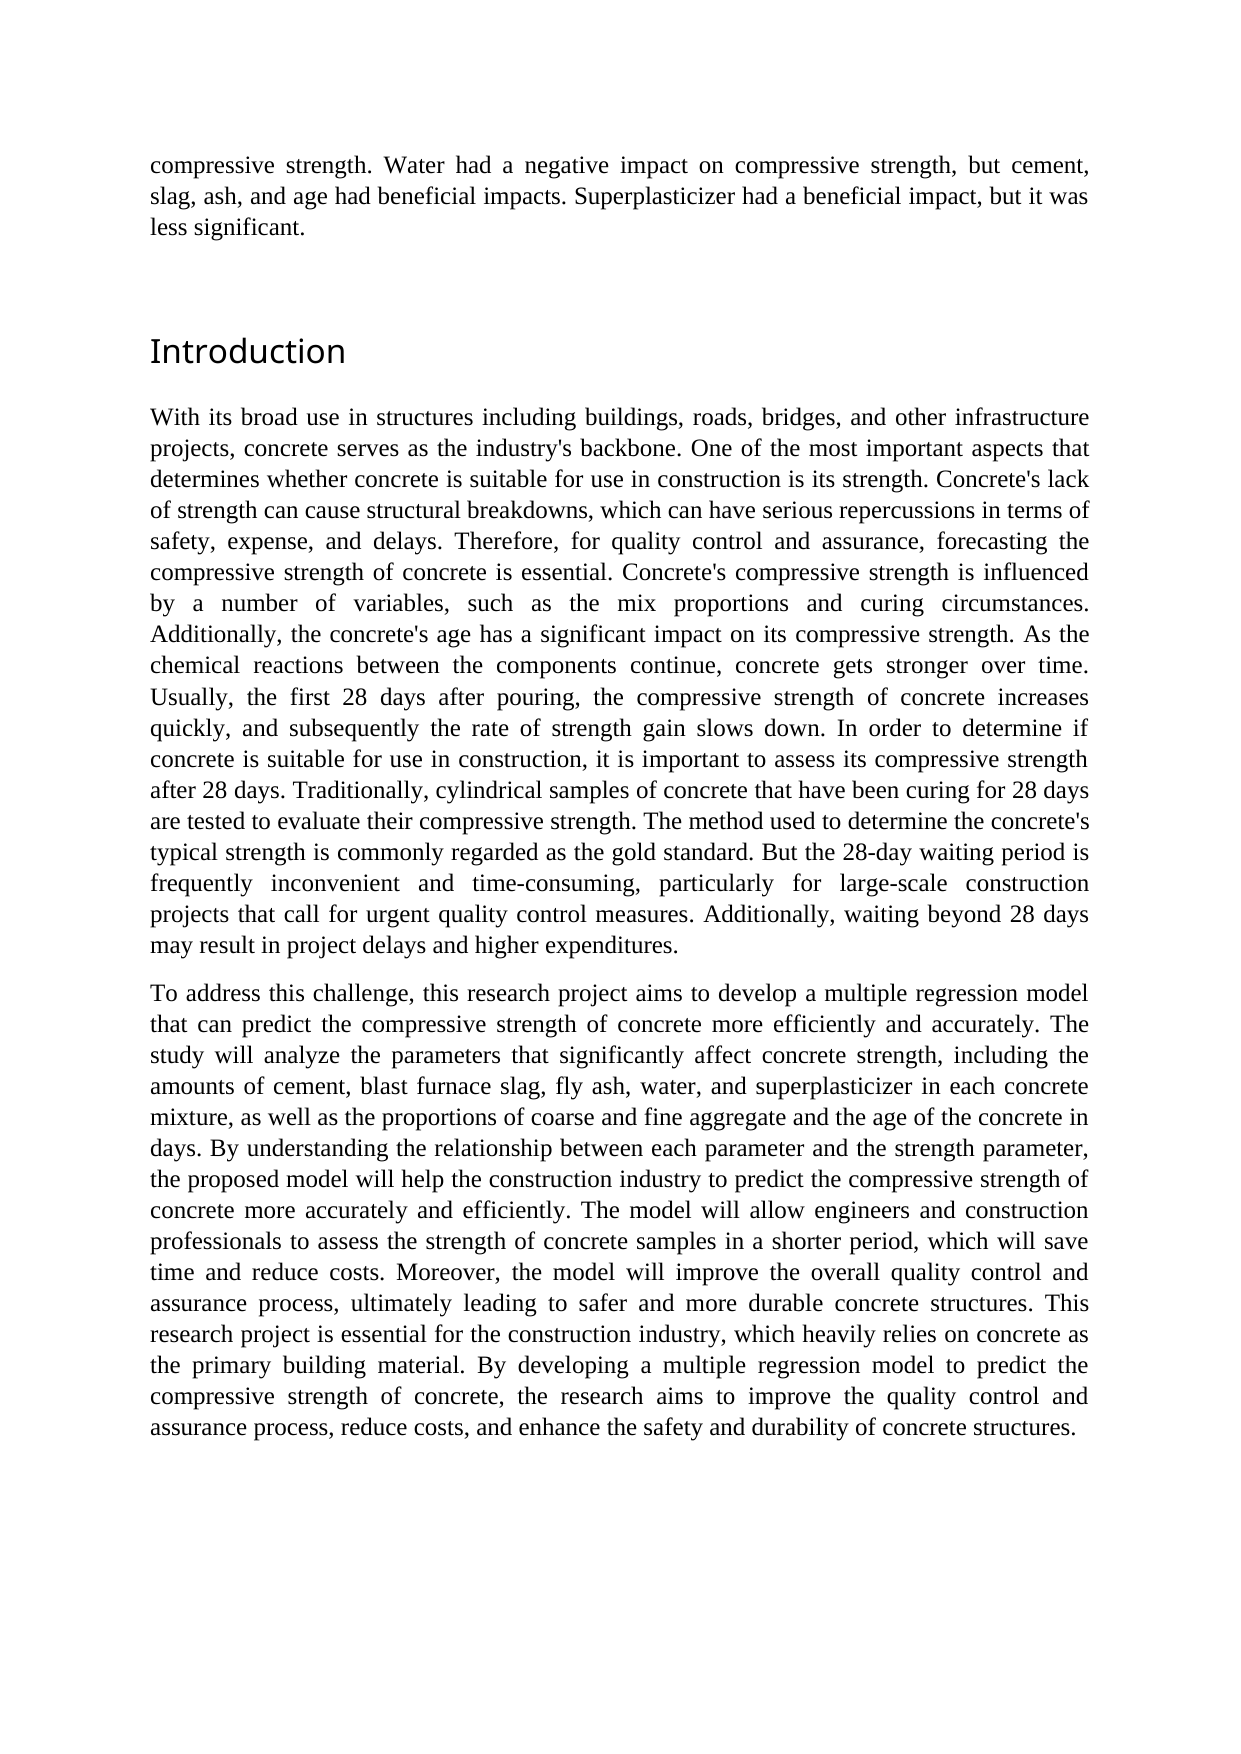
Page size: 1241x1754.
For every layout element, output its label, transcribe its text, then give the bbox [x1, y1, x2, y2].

subtitle Introduction [150, 328, 1090, 374]
text To address this challenge, this research project aims to develop a multiple regression model that can predict the compressive strength of concrete more efficiently and accurately. The study will analyze the parameters that significantly affect concrete strength, including the amounts of cement, blast furnace slag, fly ash, water, and superplasticizer in each concrete mixture, as well as the proportions of coarse and fine aggregate and the age of the concrete in days. By understanding the relationship between each parameter and the strength parameter, the proposed model will help the construction industry to predict the compressive strength of concrete more accurately and efficiently. The model will allow engineers and construction professionals to assess the strength of concrete samples in a shorter period, which will save time and reduce costs. Moreover, the model will improve the overall quality control and assurance process, ultimately leading to safer and more durable concrete structures. This research project is essential for the construction industry, which heavily relies on concrete as the primary building material. By developing a multiple regression model to predict the compressive strength of concrete, the research aims to improve the quality control and assurance process, reduce costs, and enhance the safety and durability of concrete structures. [150, 978, 1090, 1441]
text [150, 150, 1090, 241]
text With its broad use in structures including buildings, roads, bridges, and other infrastructure projects, concrete serves as the industry's backbone. One of the most important aspects that determines whether concrete is suitable for use in construction is its strength. Concrete's lack of strength can cause structural breakdowns, which can have serious repercussions in terms of safety, expense, and delays. Therefore, for quality control and assurance, forecasting the compressive strength of concrete is essential. Concrete's compressive strength is influenced by a number of variables, such as the mix proportions and curing circumstances. Additionally, the concrete's age has a significant impact on its compressive strength. As the chemical reactions between the components continue, concrete gets stronger over time. Usually, the first 28 days after pouring, the compressive strength of concrete increases quickly, and subsequently the rate of strength gain slows down. In order to determine if concrete is suitable for use in construction, it is important to assess its compressive strength after 28 days. Traditionally, cylindrical samples of concrete that have been curing for 28 days are tested to evaluate their compressive strength. The method used to determine the concrete's typical strength is commonly regarded as the gold standard. But the 28-day waiting period is frequently inconvenient and time-consuming, particularly for large-scale construction projects that call for urgent quality control measures. Additionally, waiting beyond 28 days may result in project delays and higher expenditures. [150, 402, 1090, 959]
